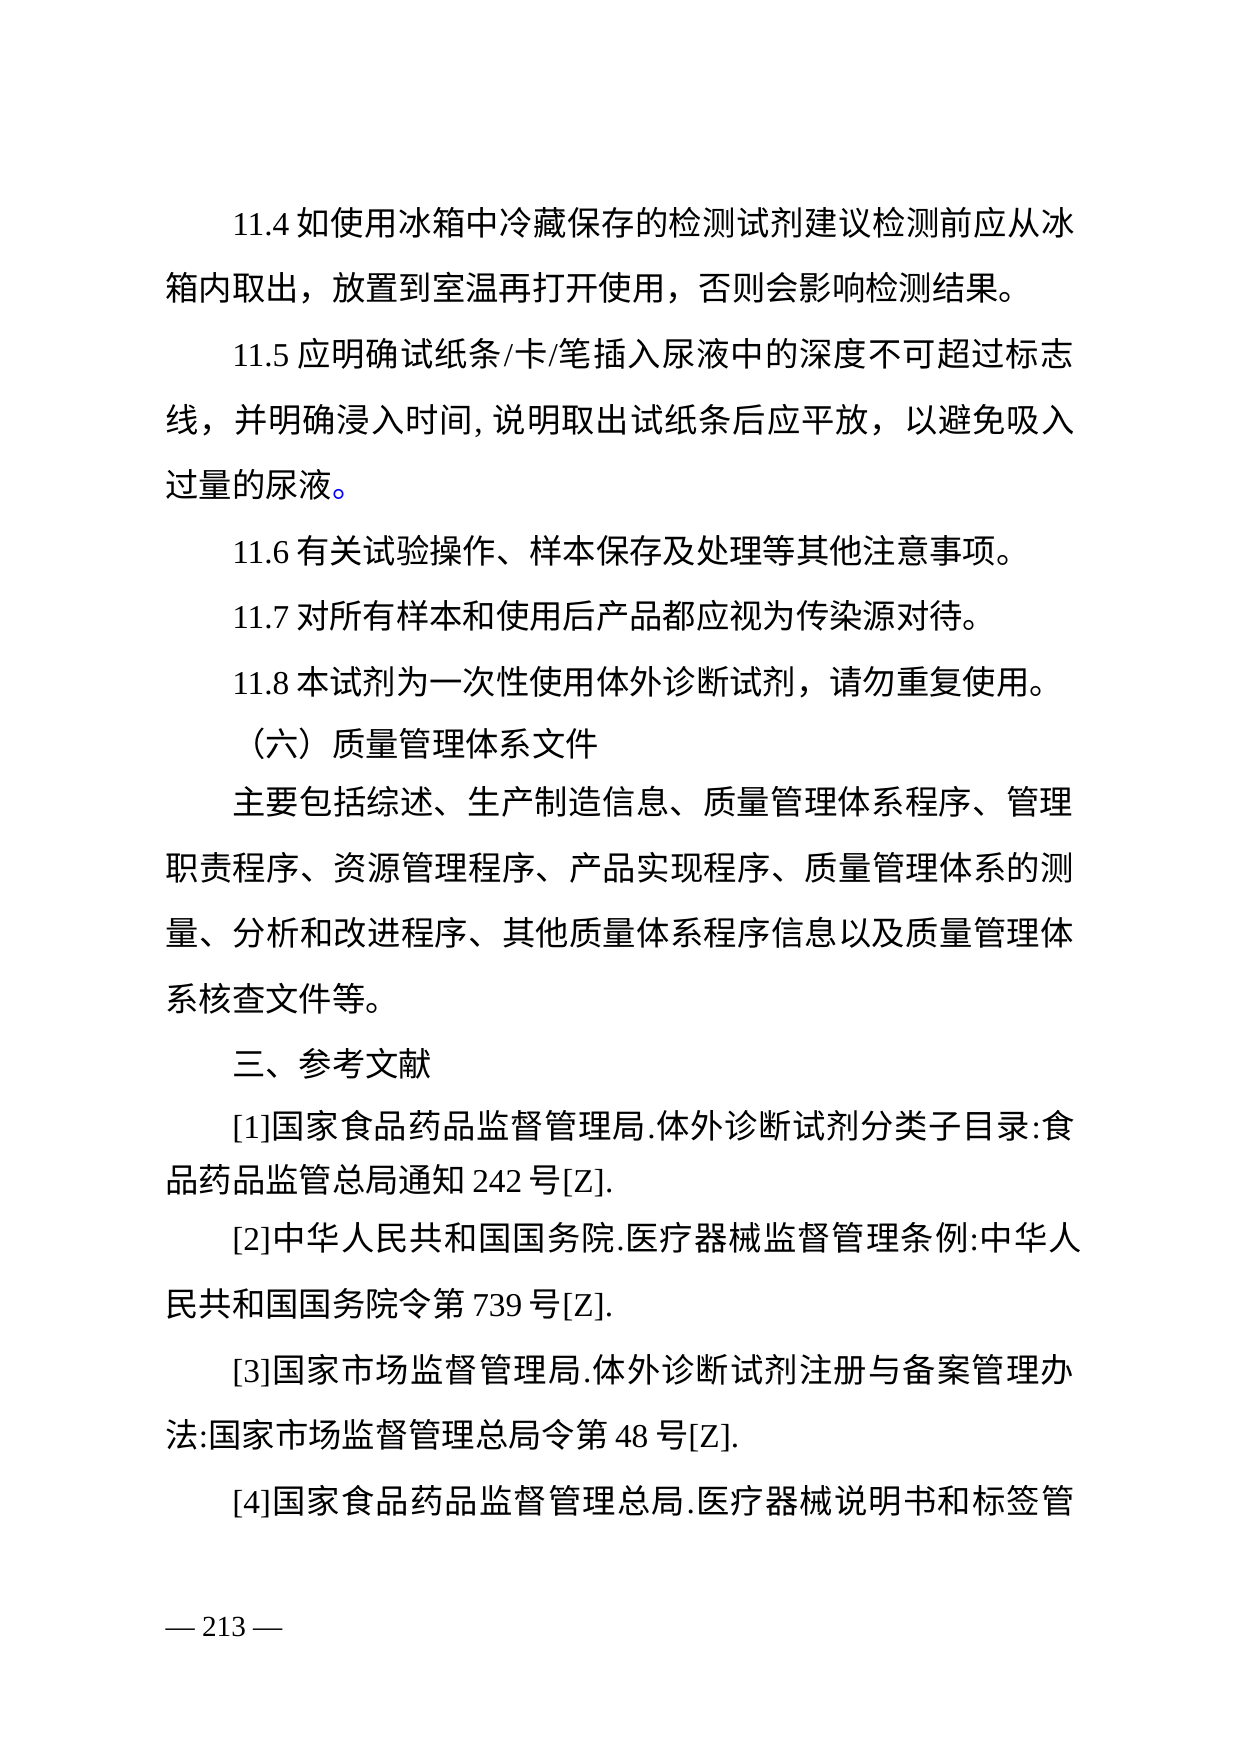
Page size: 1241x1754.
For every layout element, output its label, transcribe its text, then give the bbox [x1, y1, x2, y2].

text 三、参考文献 [165, 1029, 1075, 1095]
text 11.6有关试验操作、样本保存及处理等其他注意事项。 [165, 516, 1075, 582]
text [2]中华人民共和国国务院.医疗器械监督管理条例:中华人民共和国国务院令第739号[Z]. [165, 1203, 1082, 1335]
text 11.4如使用冰箱中冷藏保存的检测试剂建议检测前应从冰箱内取出，放置到室温再打开使用，否则会影响检测结果。 [165, 188, 1075, 319]
text 11.5应明确试纸条/卡/笔插入尿液中的深度不可超过标志线，并明确浸入时间, 说明取出试纸条后应平放，以避免吸入过量的尿液。 [165, 319, 1075, 516]
text [1]国家食品药品监督管理局.体外诊断试剂分类子目录:食品药品监管总局通知242号[Z]. [165, 1095, 1075, 1203]
text [3]国家市场监督管理局.体外诊断试剂注册与备案管理办法:国家市场监督管理总局令第48号[Z]. [165, 1335, 1075, 1466]
text （六）质量管理体系文件 [165, 713, 1075, 767]
text 主要包括综述、生产制造信息、质量管理体系程序、管理职责程序、资源管理程序、产品实现程序、质量管理体系的测量、分析和改进程序、其他质量体系程序信息以及质量管理体系核查文件等。 [165, 767, 1075, 1029]
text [165, 1466, 1075, 1532]
text 11.7对所有样本和使用后产品都应视为传染源对待。 [165, 582, 1075, 647]
text 11.8本试剂为一次性使用体外诊断试剂，请勿重复使用。 [165, 647, 1075, 713]
